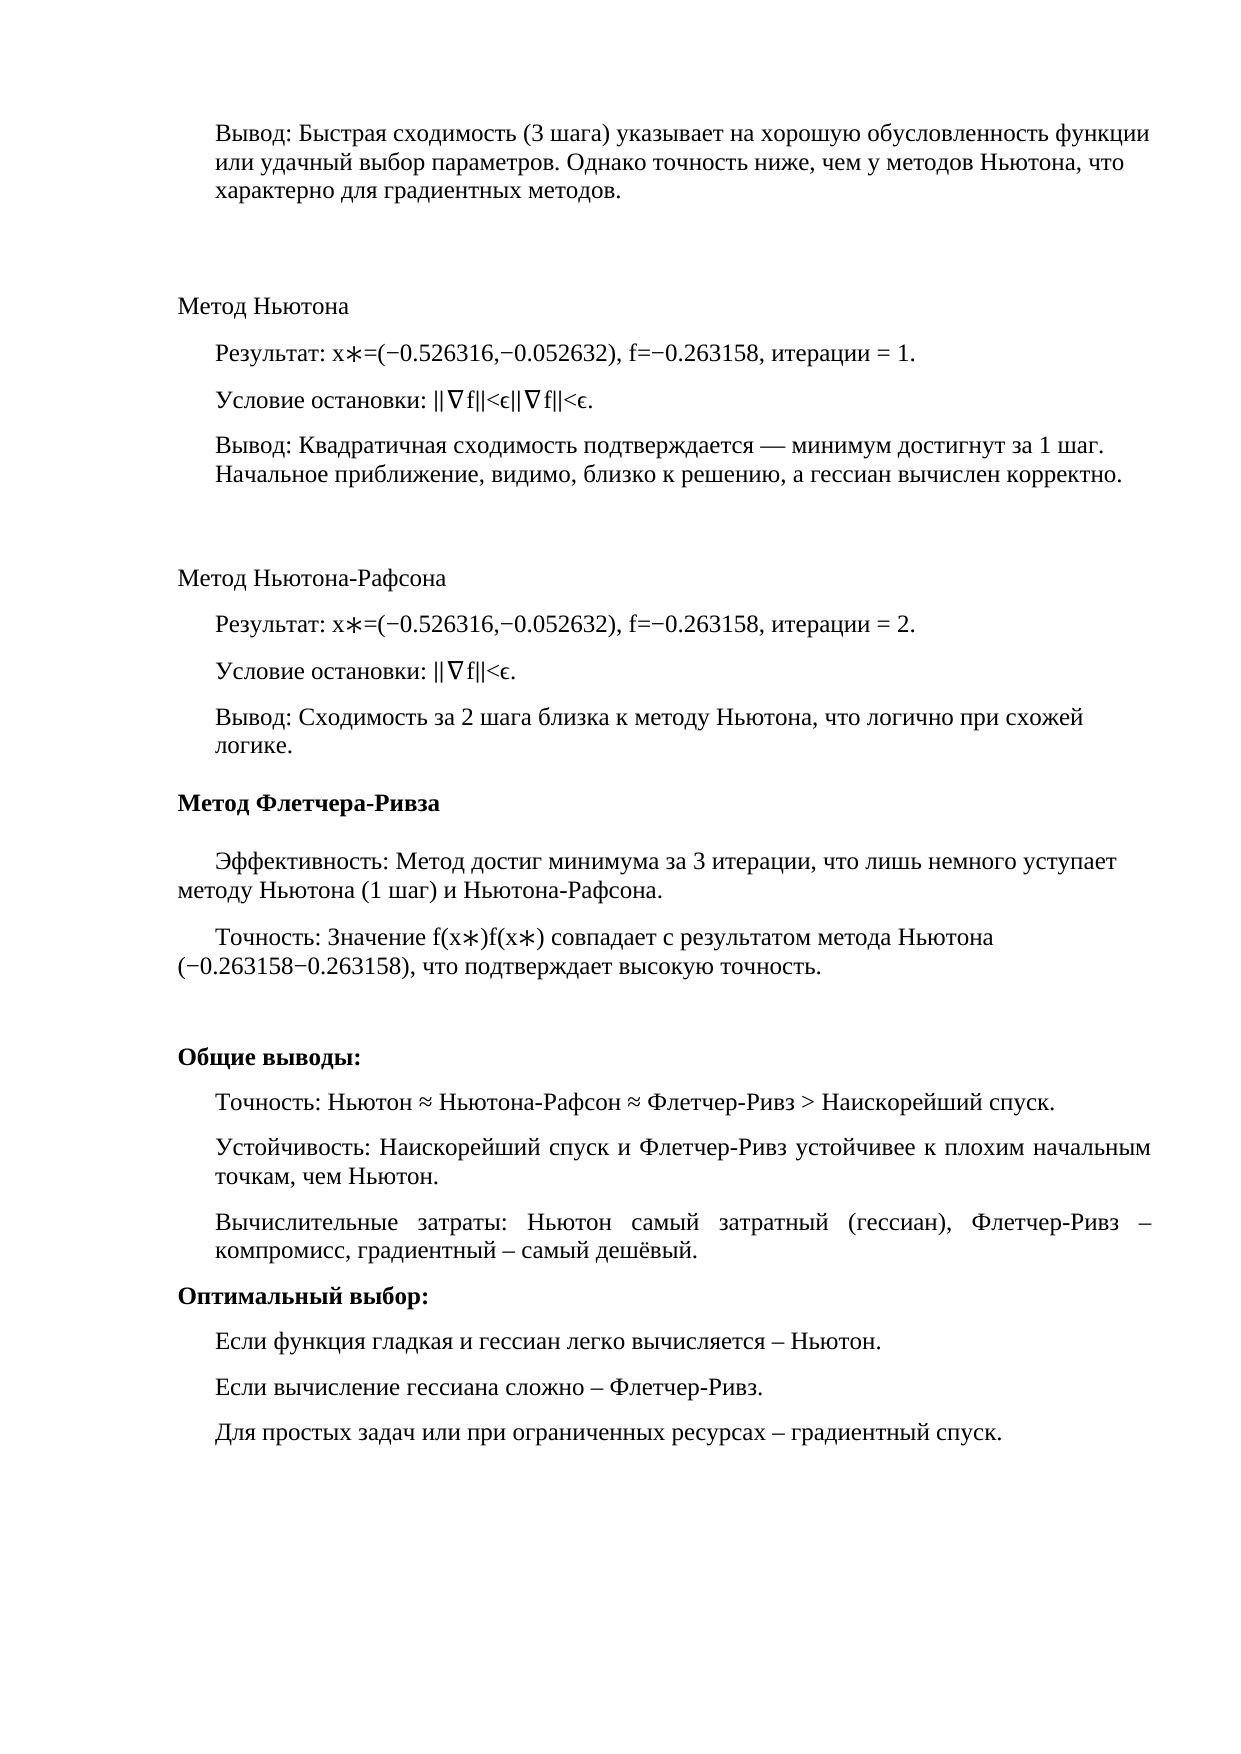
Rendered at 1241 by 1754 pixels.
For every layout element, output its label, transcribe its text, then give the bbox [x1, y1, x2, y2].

text Оптимальный выбор: [177, 1281, 1152, 1309]
text Общие выводы: [177, 1042, 1152, 1070]
text Метод Ньютона [177, 291, 1152, 320]
text Устойчивость: Наискорейший спуск и Флетчер-Ривз устойчивее к плохим начальным точкам, чем Ньютон. [215, 1132, 1152, 1190]
text Вычислительные затраты: Ньютон самый затратный (гессиан), Флетчер-Ривз – компромисс, градиентный – самый дешёвый. [215, 1207, 1152, 1264]
text Точность: Ньютон ≈ Ньютона-Рафсон ≈ Флетчер-Ривз > Наискорейший спуск. [215, 1087, 1152, 1116]
text Условие остановки: ∣∣∇f∣∣<ϵ∣∣∇f∣∣<ϵ. [215, 384, 1152, 414]
text Если функция гладкая и гессиан легко вычисляется – Ньютон. [215, 1326, 1152, 1355]
text Если вычисление гессиана сложно – Флетчер-Ривз. [215, 1372, 1152, 1400]
text Результат: x∗=(−0.526316,−0.052632), f=−0.263158, итерации = 2. [215, 608, 1152, 638]
text Вывод: Квадратичная сходимость подтверждается — минимум достигнут за 1 шаг. Начальное приближение, видимо, близко к решению, а гессиан вычислен корректно. [215, 431, 1152, 488]
text Результат: x∗=(−0.526316,−0.052632), f=−0.263158, итерации = 1. [215, 337, 1152, 367]
text Точность: Значение f(x∗)f(x∗) совпадает с результатом метода Ньютона (−0.263158−0.263158), что подтверждает высокую точность. [177, 921, 1152, 979]
text Вывод: Сходимость за 2 шага близка к методу Ньютона, что логично при схожей логике. [215, 702, 1152, 759]
text Эффективность: Метод достиг минимума за 3 итерации, что лишь немного уступает методу Ньютона (1 шаг) и Ньютона-Рафсона. [177, 846, 1152, 904]
text Для простых задач или при ограниченных ресурсах – градиентный спуск. [215, 1417, 1152, 1446]
subtitle Метод Флетчера-Ривза [177, 788, 1152, 817]
text Условие остановки: ∣∣∇f∣∣<ϵ. [215, 655, 1152, 685]
text Вывод: Быстрая сходимость (3 шага) указывает на хорошую обусловленность функции или удачный выбор параметров. Однако точность ниже, чем у методов Ньютона, что характерно для градиентных методов. [215, 118, 1152, 204]
text Метод Ньютона-Рафсона [177, 563, 1152, 591]
